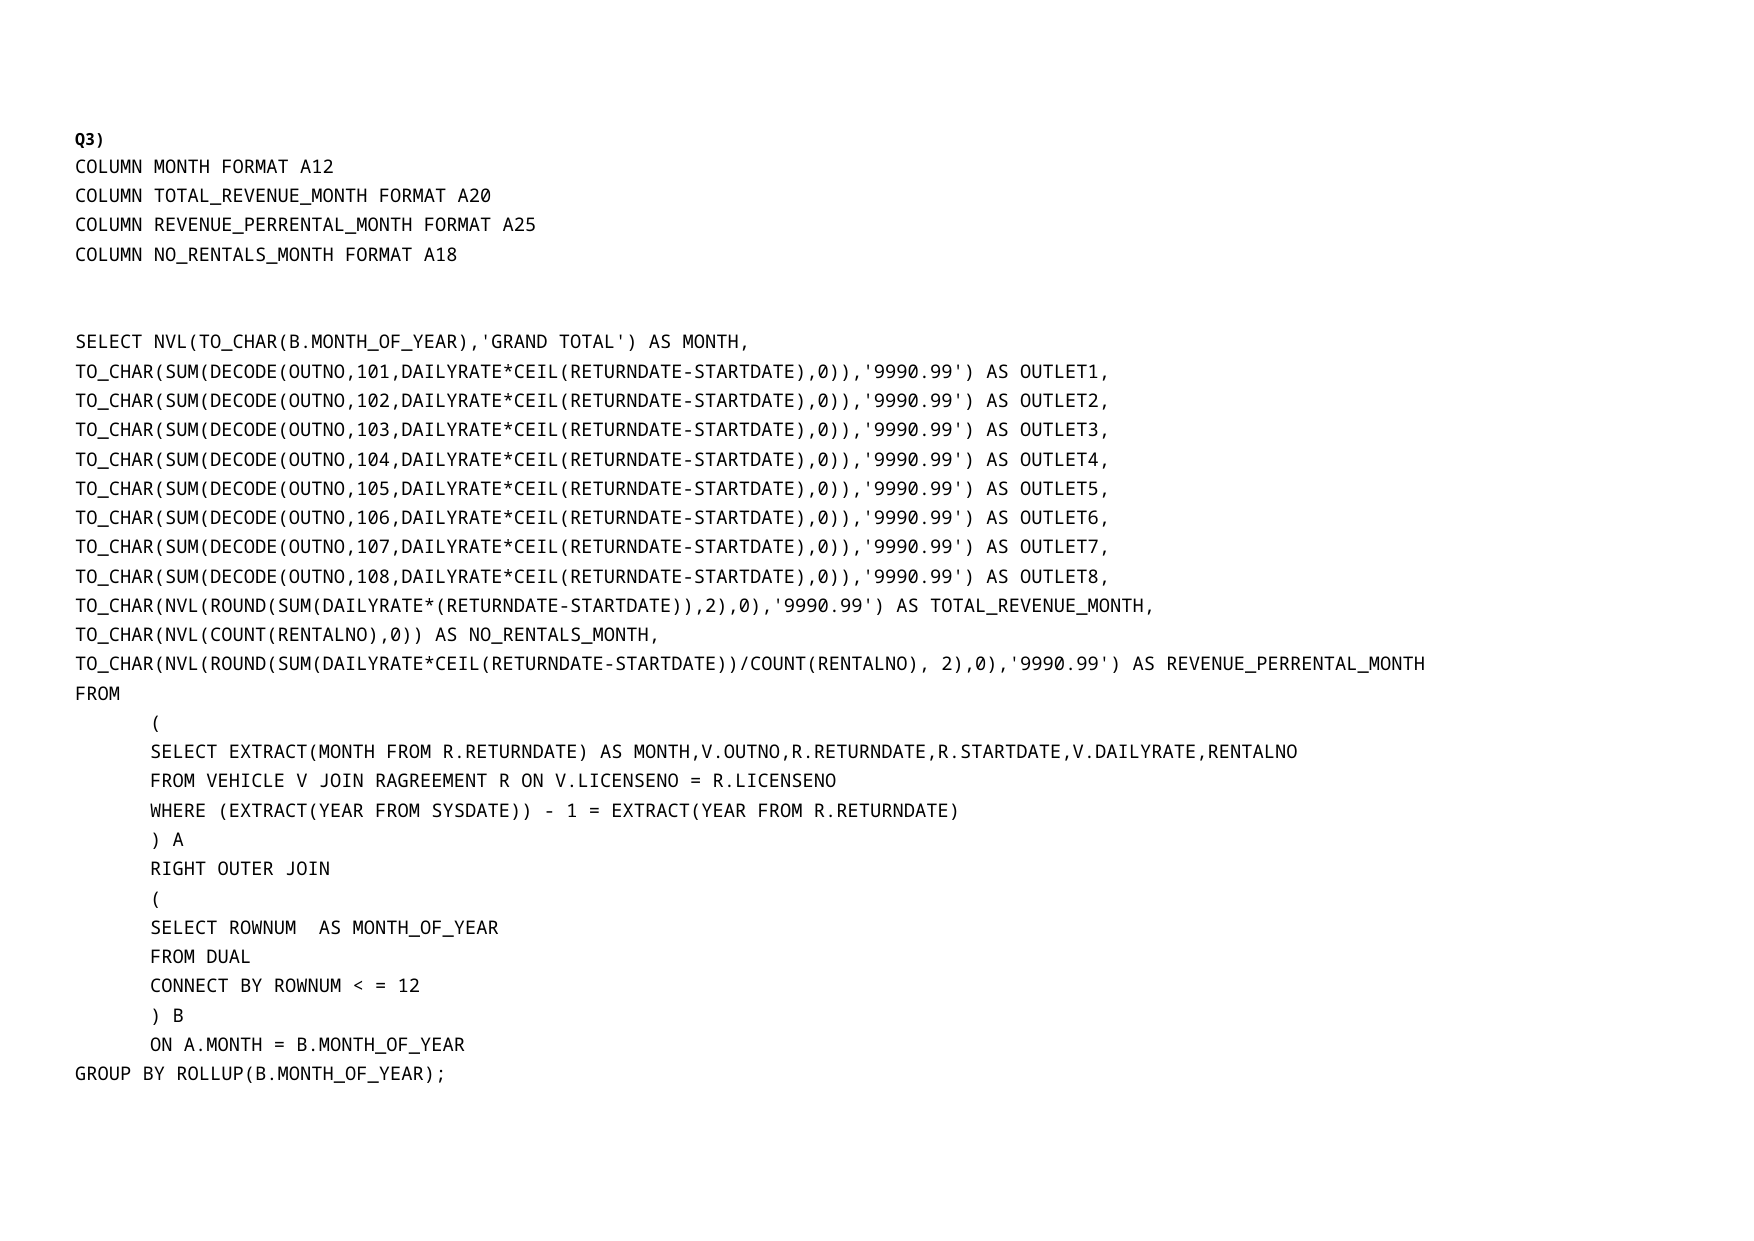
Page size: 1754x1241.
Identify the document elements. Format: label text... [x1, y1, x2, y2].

text ) A [75, 826, 1679, 852]
text TO_CHAR(NVL(ROUND(SUM(DAILYRATE*(RETURNDATE-STARTDATE)),2),0),'9990.99') AS TOTAL_REVENUE_MONTH, [75, 592, 1679, 618]
text FROM [75, 680, 1679, 706]
text TO_CHAR(SUM(DECODE(OUTNO,108,DAILYRATE*CEIL(RETURNDATE-STARTDATE),0)),'9990.99') AS OUTLET8, [75, 563, 1679, 588]
text ) B [75, 1002, 1679, 1027]
text TO_CHAR(SUM(DECODE(OUTNO,104,DAILYRATE*CEIL(RETURNDATE-STARTDATE),0)),'9990.99') AS OUTLET4, [75, 446, 1679, 471]
text ( [75, 709, 1679, 735]
text TO_CHAR(SUM(DECODE(OUTNO,105,DAILYRATE*CEIL(RETURNDATE-STARTDATE),0)),'9990.99') AS OUTLET5, [75, 475, 1679, 501]
text Q3) [75, 127, 1679, 150]
text WHERE (EXTRACT(YEAR FROM SYSDATE)) - 1 = EXTRACT(YEAR FROM R.RETURNDATE) [75, 797, 1679, 823]
text TO_CHAR(NVL(COUNT(RENTALNO),0)) AS NO_RENTALS_MONTH, [75, 621, 1679, 647]
text TO_CHAR(SUM(DECODE(OUTNO,102,DAILYRATE*CEIL(RETURNDATE-STARTDATE),0)),'9990.99') AS OUTLET2, [75, 387, 1679, 413]
text ( [75, 885, 1679, 910]
text TO_CHAR(SUM(DECODE(OUTNO,106,DAILYRATE*CEIL(RETURNDATE-STARTDATE),0)),'9990.99') AS OUTLET6, [75, 504, 1679, 530]
text RIGHT OUTER JOIN [75, 856, 1679, 881]
text COLUMN NO_RENTALS_MONTH FORMAT A18 [75, 241, 1679, 266]
text TO_CHAR(SUM(DECODE(OUTNO,103,DAILYRATE*CEIL(RETURNDATE-STARTDATE),0)),'9990.99') AS OUTLET3, [75, 417, 1679, 442]
text FROM VEHICLE V JOIN RAGREEMENT R ON V.LICENSENO = R.LICENSENO [75, 768, 1679, 793]
text CONNECT BY ROWNUM < = 12 [75, 973, 1679, 998]
text SELECT EXTRACT(MONTH FROM R.RETURNDATE) AS MONTH,V.OUTNO,R.RETURNDATE,R.STARTDATE,V.DAILYRATE,RENTALNO [75, 738, 1679, 764]
text COLUMN TOTAL_REVENUE_MONTH FORMAT A20 [75, 182, 1679, 208]
text TO_CHAR(NVL(ROUND(SUM(DAILYRATE*CEIL(RETURNDATE-STARTDATE))/COUNT(RENTALNO), 2),0),'9990.99') AS REVENUE_PERRENTAL_MONTH [75, 651, 1679, 676]
text TO_CHAR(SUM(DECODE(OUTNO,107,DAILYRATE*CEIL(RETURNDATE-STARTDATE),0)),'9990.99') AS OUTLET7, [75, 534, 1679, 559]
text COLUMN MONTH FORMAT A12 [75, 153, 1679, 179]
text SELECT ROWNUM AS MONTH_OF_YEAR [75, 914, 1679, 940]
text FROM DUAL [75, 943, 1679, 969]
text TO_CHAR(SUM(DECODE(OUTNO,101,DAILYRATE*CEIL(RETURNDATE-STARTDATE),0)),'9990.99') AS OUTLET1, [75, 358, 1679, 383]
text ON A.MONTH = B.MONTH_OF_YEAR [75, 1031, 1679, 1057]
text GROUP BY ROLLUP(B.MONTH_OF_YEAR); [75, 1061, 1679, 1086]
text COLUMN REVENUE_PERRENTAL_MONTH FORMAT A25 [75, 212, 1679, 237]
text SELECT NVL(TO_CHAR(B.MONTH_OF_YEAR),'GRAND TOTAL') AS MONTH, [75, 329, 1679, 354]
